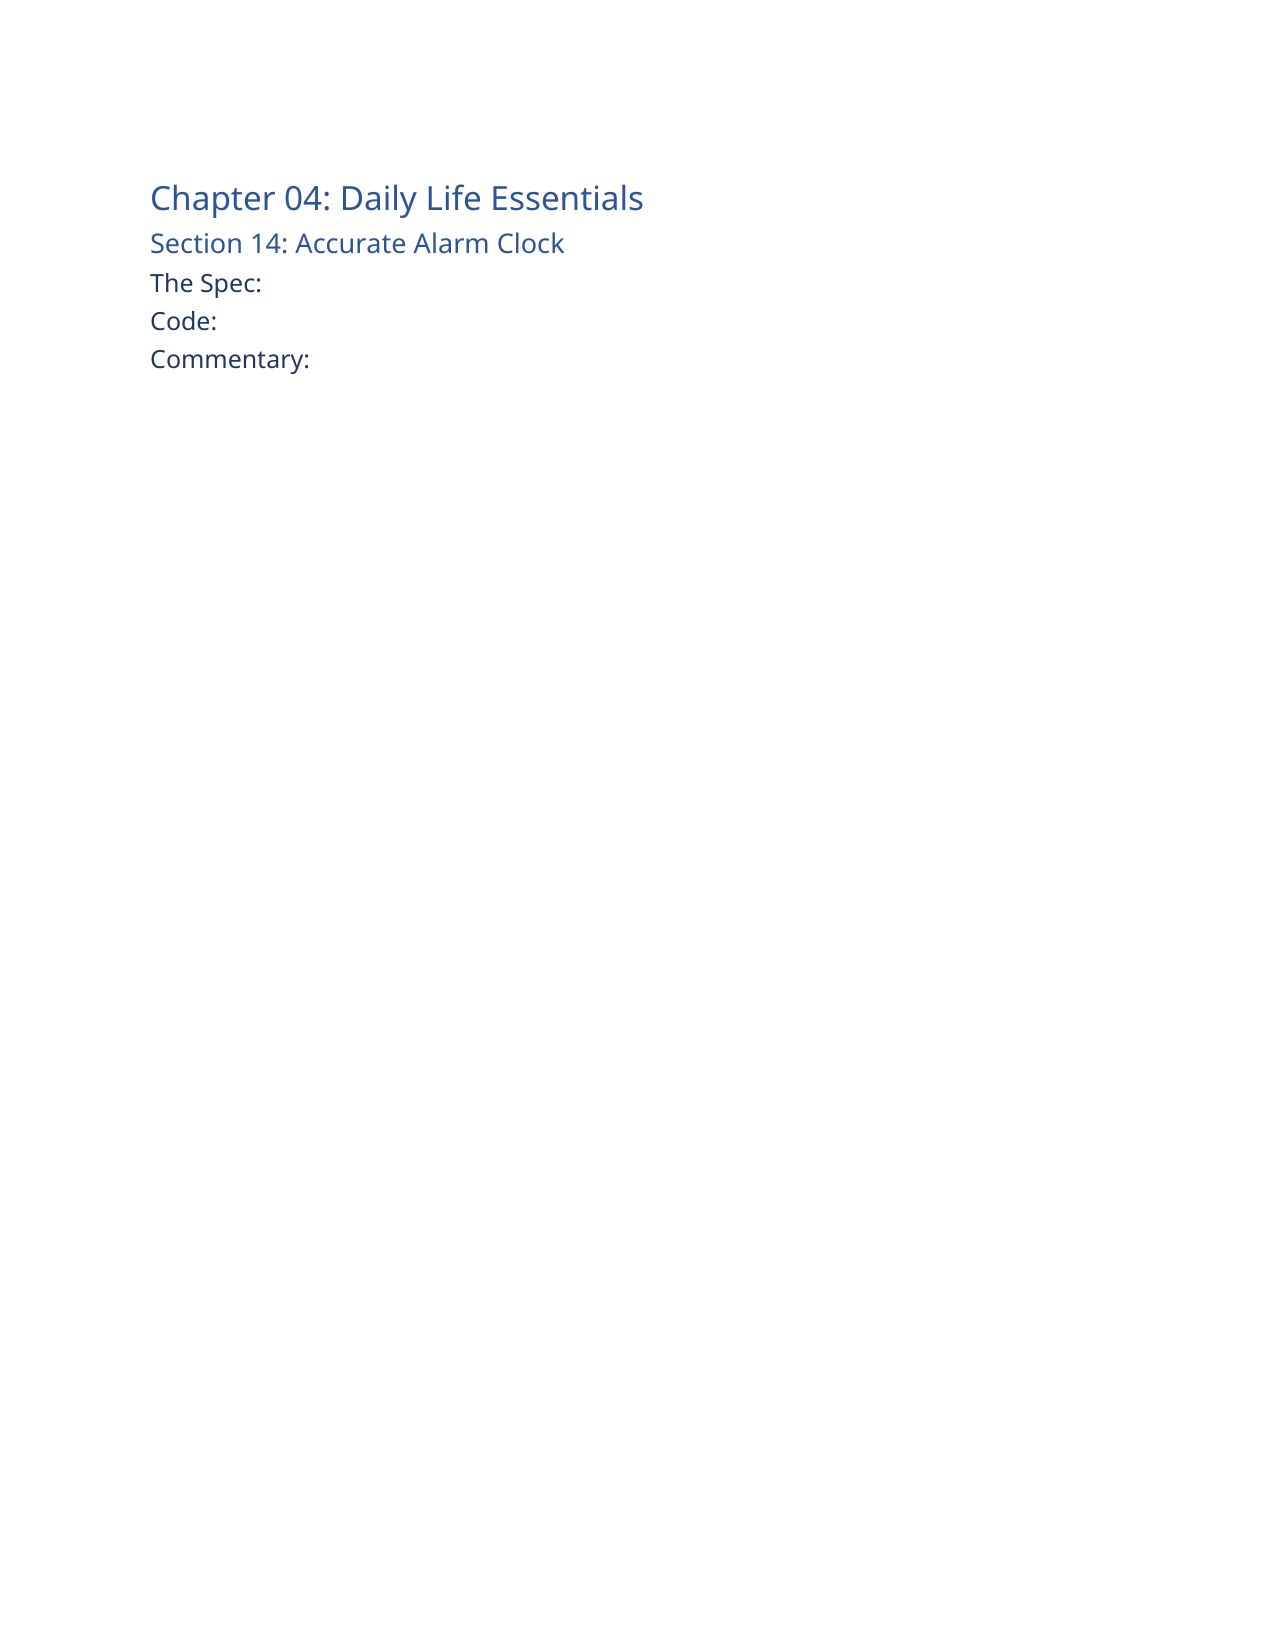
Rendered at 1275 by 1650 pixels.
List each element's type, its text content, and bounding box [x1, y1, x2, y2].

subtitle The Spec: [150, 266, 1125, 300]
subtitle Section 14: Accurate Alarm Clock [150, 224, 1125, 261]
subtitle Code: [150, 304, 1125, 338]
subtitle Chapter 04: Daily Life Essentials [150, 175, 1125, 220]
subtitle Commentary: [150, 342, 1125, 376]
